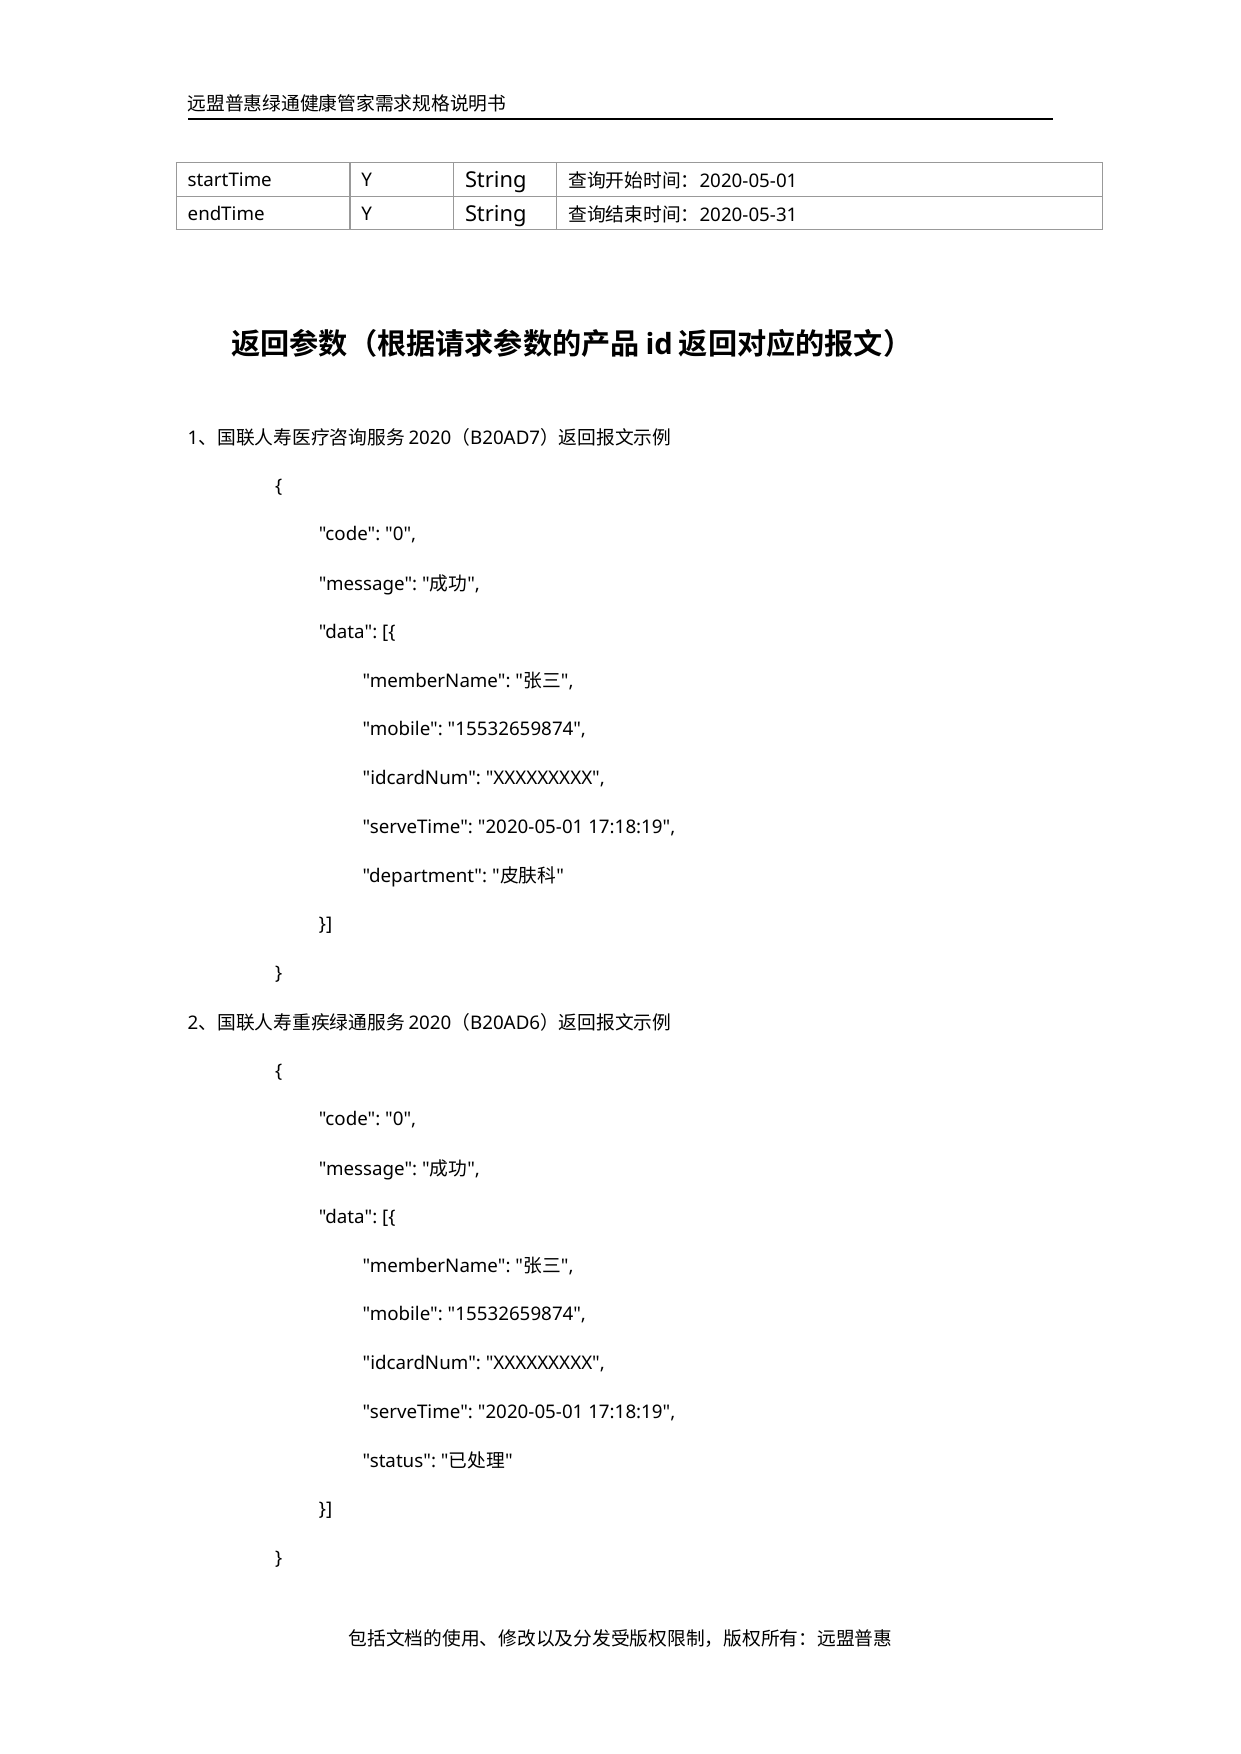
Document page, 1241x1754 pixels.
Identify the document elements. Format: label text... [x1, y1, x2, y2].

text }] [231, 1492, 1053, 1525]
text "serveTime": "2020-05-01 17:18:19", [319, 810, 1053, 842]
table_cell startTime [177, 163, 349, 196]
text { [231, 468, 1053, 501]
text "idcardNum": "XXXXXXXXX", [319, 1346, 1053, 1378]
text "department": "皮肤科" [319, 858, 1053, 891]
text 1、国联人寿医疗咨询服务2020（B20AD7）返回报文示例 [187, 420, 1053, 452]
text "data": [{ [231, 1200, 1053, 1232]
text "status": "已处理" [319, 1443, 1053, 1476]
subtitle 返回参数（根据请求参数的产品id返回对应的报文） [187, 310, 1053, 375]
table_cell Y [351, 197, 453, 229]
table_cell Y [351, 163, 453, 196]
table_cell String [454, 163, 556, 196]
text } [231, 956, 1053, 988]
text "data": [{ [231, 615, 1053, 647]
text { [231, 1053, 1053, 1086]
text 2、国联人寿重疾绿通服务2020（B20AD6）返回报文示例 [187, 1005, 1053, 1037]
text "serveTime": "2020-05-01 17:18:19", [319, 1395, 1053, 1427]
table_cell String [454, 197, 556, 229]
text "memberName": "张三", [231, 663, 1053, 696]
text "mobile": "15532659874", [319, 1297, 1053, 1330]
text "idcardNum": "XXXXXXXXX", [319, 761, 1053, 793]
text "message": "成功", [231, 1151, 1053, 1183]
text } [231, 1541, 1053, 1573]
table_cell 查询结束时间：2020-05-31 [557, 197, 1102, 229]
text "message": "成功", [231, 566, 1053, 598]
text "mobile": "15532659874", [319, 712, 1053, 745]
table_cell 查询开始时间：2020-05-01 [557, 163, 1102, 196]
text "code": "0", [231, 517, 1053, 550]
text }] [231, 907, 1053, 940]
table_cell endTime [177, 197, 349, 229]
text "memberName": "张三", [231, 1248, 1053, 1281]
text "code": "0", [231, 1102, 1053, 1135]
